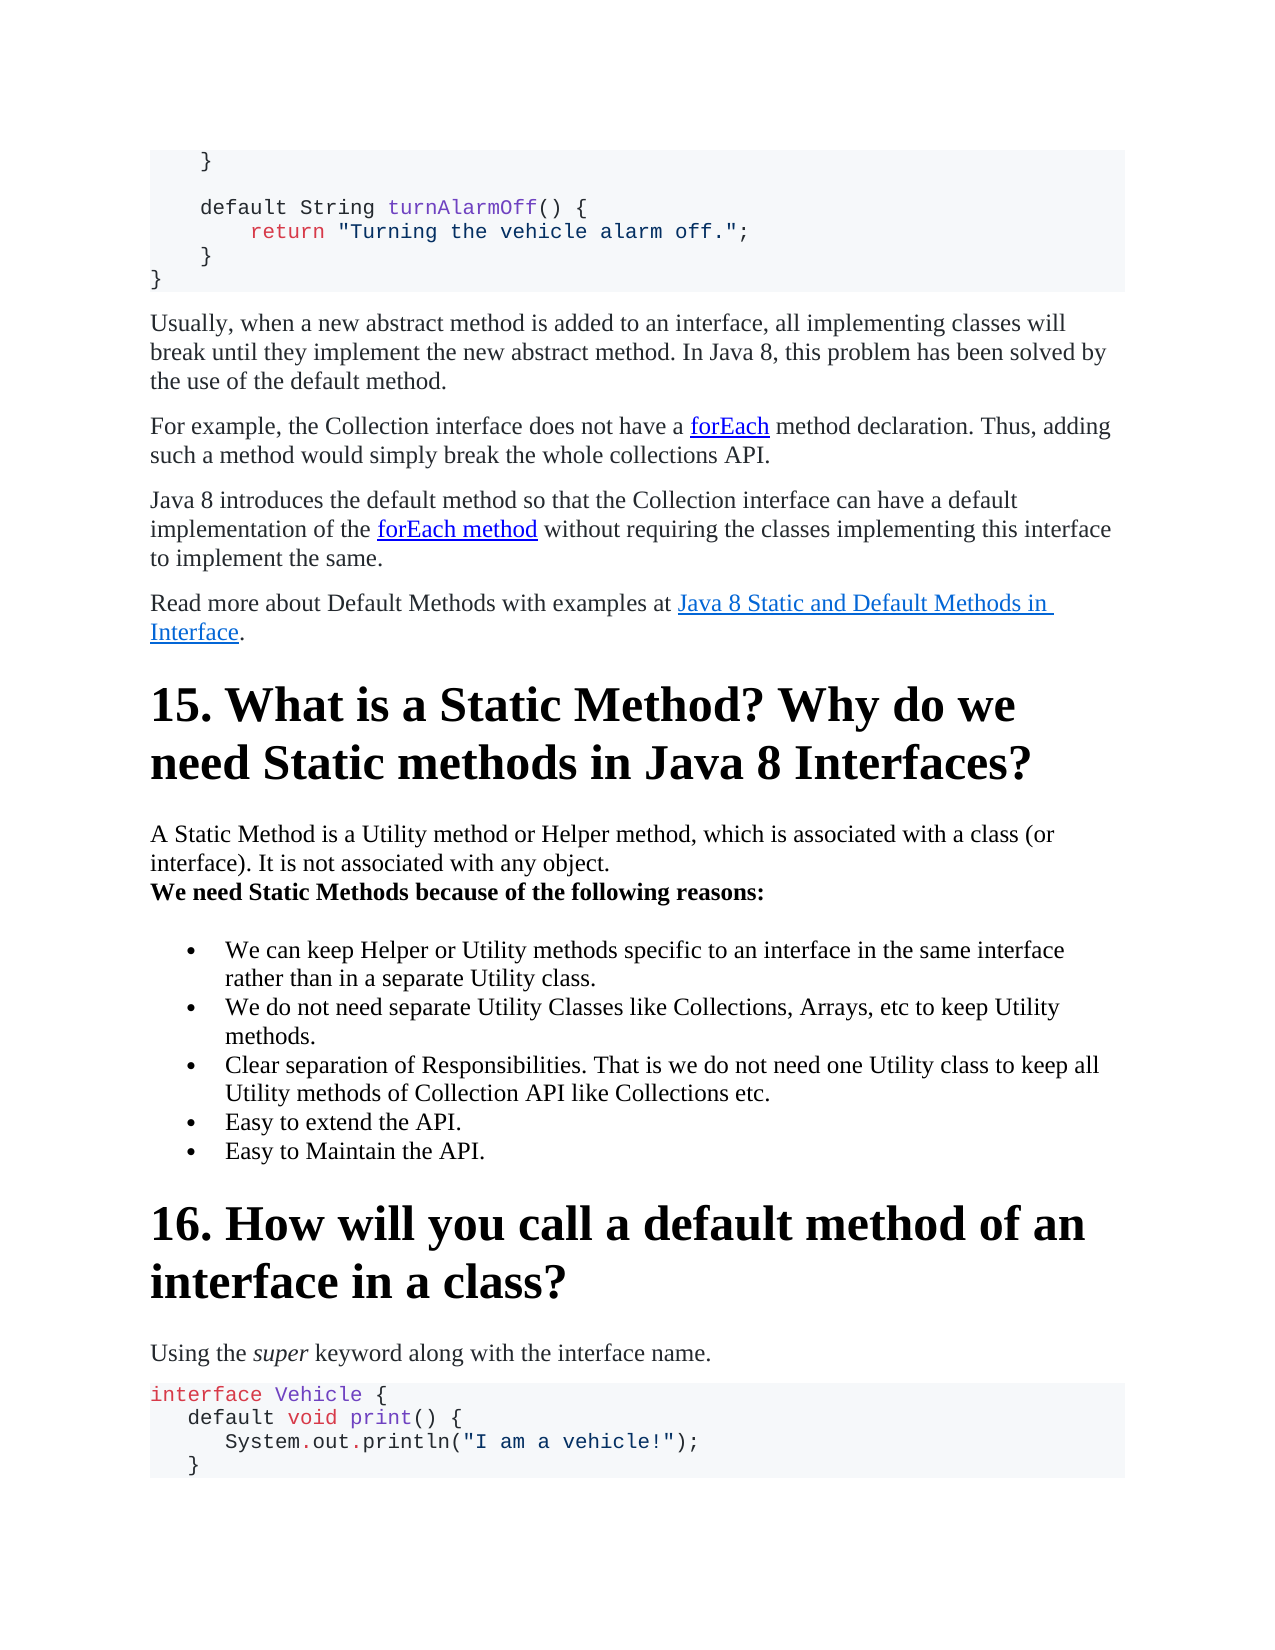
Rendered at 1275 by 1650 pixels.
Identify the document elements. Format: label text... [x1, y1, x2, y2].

text return "Turning the vehicle alarm off."; [150, 221, 1125, 244]
text default String turnAlarmOff() { [150, 197, 1125, 221]
list We do not need separate Utility Classes like Collections, Arrays, etc to keep Utility methods. [187, 992, 1125, 1050]
text Read more about Default Methods with examples at Java 8 Static and Default Methods in Interface. [150, 588, 1125, 646]
text } [150, 244, 1125, 268]
text 15. What is a Static Method? Why do we need Static methods in Java 8 Interfaces? [150, 675, 1125, 790]
text } [150, 1454, 1125, 1478]
text System.out.println("I am a vehicle!"); [150, 1431, 1125, 1454]
text A Static Method is a Utility method or Helper method, which is associated with a class (or interface). It is not associated with any object. We need Static Methods because of the following reasons: [150, 819, 1125, 906]
text Using the super keyword along with the interface name. [150, 1338, 1125, 1367]
text For example, the Collection interface does not have a forEach method declaration. Thus, adding such a method would simply break the whole collections API. [150, 411, 1125, 469]
list Easy to Maintain the API. [187, 1136, 1125, 1165]
text } [150, 268, 1125, 292]
list We can keep Helper or Utility methods specific to an interface in the same interface rather than in a separate Utility class. [187, 935, 1125, 992]
text interface Vehicle { [150, 1383, 1125, 1407]
text Usually, when a new abstract method is added to an interface, all implementing classes will break until they implement the new abstract method. In Java 8, this problem has been solved by the use of the default method. [150, 308, 1125, 395]
text default void print() { [150, 1407, 1125, 1431]
list Easy to extend the API. [187, 1107, 1125, 1136]
list Clear separation of Responsibilities. That is we do not need one Utility class to keep all Utility methods of Collection API like Collections etc. [187, 1050, 1125, 1107]
text 16. How will you call a default method of an interface in a class? [150, 1194, 1125, 1309]
text Java 8 introduces the default method so that the Collection interface can have a default implementation of the forEach method without requiring the classes implementing this interface to implement the same. [150, 486, 1125, 572]
text } [150, 150, 1125, 174]
